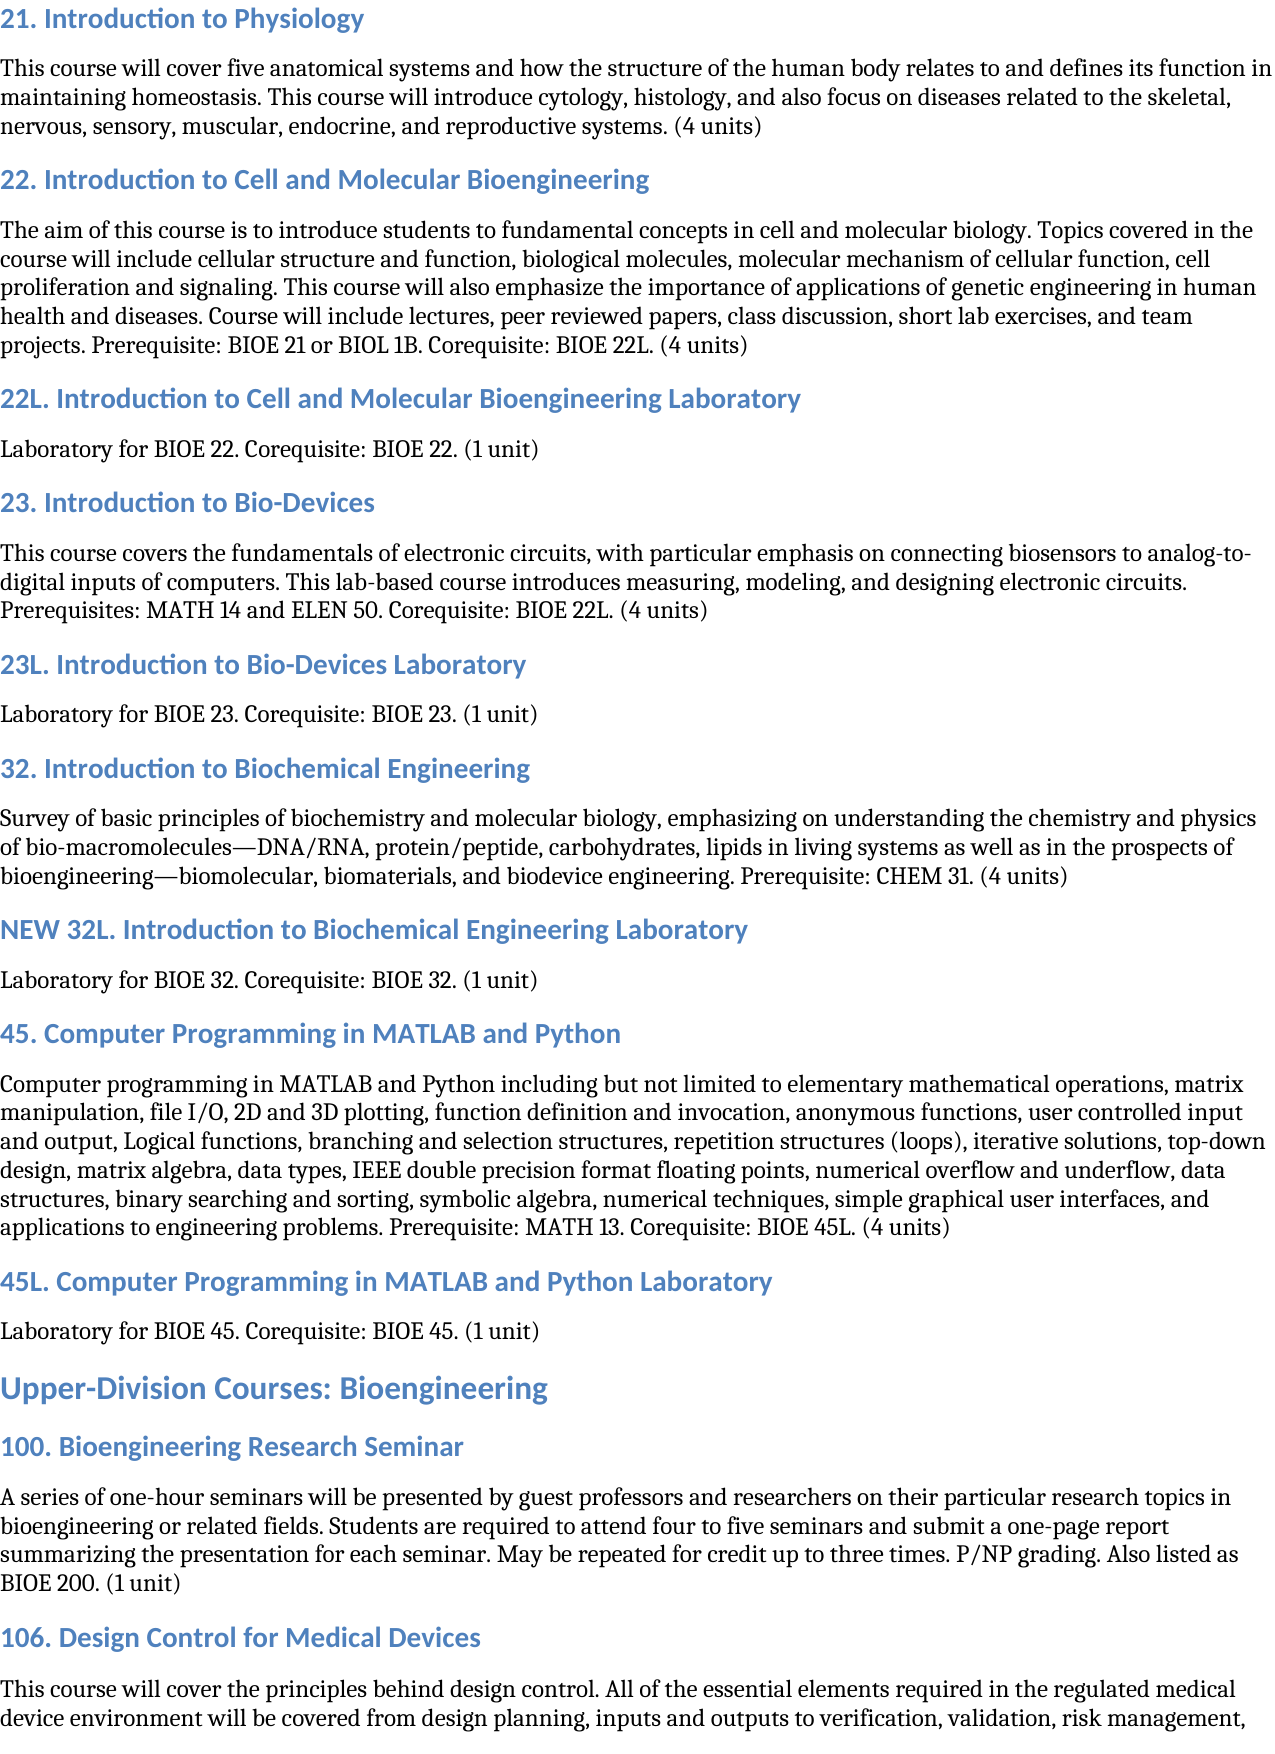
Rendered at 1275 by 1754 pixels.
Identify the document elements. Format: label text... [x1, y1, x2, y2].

subtitle Upper-Division Courses: Bioengineering [0, 1367, 1275, 1408]
subtitle 23L. Introduction to Bio-Devices Laboratory [0, 646, 1275, 681]
text Computer programming in MATLAB and Python including but not limited to elementary mathematical operations, matrix manipulation, file I/O, 2D and 3D plotting, function definition and invocation, anonymous functions, user controlled input and output, Logical functions, branching and selection structures, repetition structures (loops), iterative solutions, top-down design, matrix algebra, data types, IEEE double precision format floating points, numerical overflow and underflow, data structures, binary searching and sorting, symbolic algebra, numerical techniques, simple graphical user interfaces, and applications to engineering problems. Prerequisite: MATH 13. Corequisite: BIOE 45L. (4 units) [0, 1069, 1275, 1242]
subtitle 22. Introduction to Cell and Molecular Bioengineering [0, 161, 1275, 197]
text This course will cover five anatomical systems and how the structure of the human body relates to and defines its function in maintaining homeostasis. This course will introduce cytology, histology, and also focus on diseases related to the skeletal, nervous, sensory, muscular, endocrine, and reproductive systems. (4 units) [0, 54, 1275, 141]
subtitle 21. Introduction to Physiology [0, 0, 1275, 36]
subtitle 45. Computer Programming in MATLAB and Python [0, 1015, 1275, 1051]
text This course covers the fundamentals of electronic circuits, with particular emphasis on connecting biosensors to analog-to-digital inputs of computers. This lab-based course introduces measuring, modeling, and designing electronic circuits. Prerequisites: MATH 14 and ELEN 50. Corequisite: BIOE 22L. (4 units) [0, 539, 1275, 625]
text A series of one-hour seminars will be presented by guest professors and researchers on their particular research topics in bioengineering or related fields. Students are required to attend four to five seminars and submit a one-page report summarizing the presentation for each seminar. May be repeated for credit up to three times. P/NP grading. Also listed as BIOE 200. (1 unit) [0, 1483, 1275, 1598]
text Survey of basic principles of biochemistry and molecular biology, emphasizing on understanding the chemistry and physics of bio-macromolecules—DNA/RNA, protein/peptide, carbohydrates, lipids in living systems as well as in the prospects of bioengineering—biomolecular, biomaterials, and biodevice engineering. Prerequisite: CHEM 31. (4 units) [0, 804, 1275, 890]
subtitle 22L. Introduction to Cell and Molecular Bioengineering Laboratory [0, 380, 1275, 416]
subtitle NEW 32L. Introduction to Biochemical Engineering Laboratory [0, 911, 1275, 947]
subtitle 100. Bioengineering Research Seminar [0, 1428, 1275, 1464]
subtitle 32. Introduction to Biochemical Engineering [0, 750, 1275, 785]
subtitle 45L. Computer Programming in MATLAB and Python Laboratory [0, 1263, 1275, 1298]
text Laboratory for BIOE 32. Corequisite: BIOE 32. (1 unit) [0, 966, 1275, 994]
text The aim of this course is to introduce students to fundamental concepts in cell and molecular biology. Topics covered in the course will include cellular structure and function, biological molecules, molecular mechanism of cellular function, cell proliferation and signaling. This course will also emphasize the importance of applications of genetic engineering in human health and diseases. Course will include lectures, peer reviewed papers, class discussion, short lab exercises, and team projects. Prerequisite: BIOE 21 or BIOL 1B. Corequisite: BIOE 22L. (4 units) [0, 216, 1275, 359]
text Laboratory for BIOE 23. Corequisite: BIOE 23. (1 unit) [0, 700, 1275, 729]
text Laboratory for BIOE 22. Corequisite: BIOE 22. (1 unit) [0, 435, 1275, 463]
subtitle 23. Introduction to Bio-Devices [0, 484, 1275, 520]
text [0, 1675, 1275, 1733]
subtitle 106. Design Control for Medical Devices [0, 1619, 1275, 1654]
text Laboratory for BIOE 45. Corequisite: BIOE 45. (1 unit) [0, 1317, 1275, 1346]
